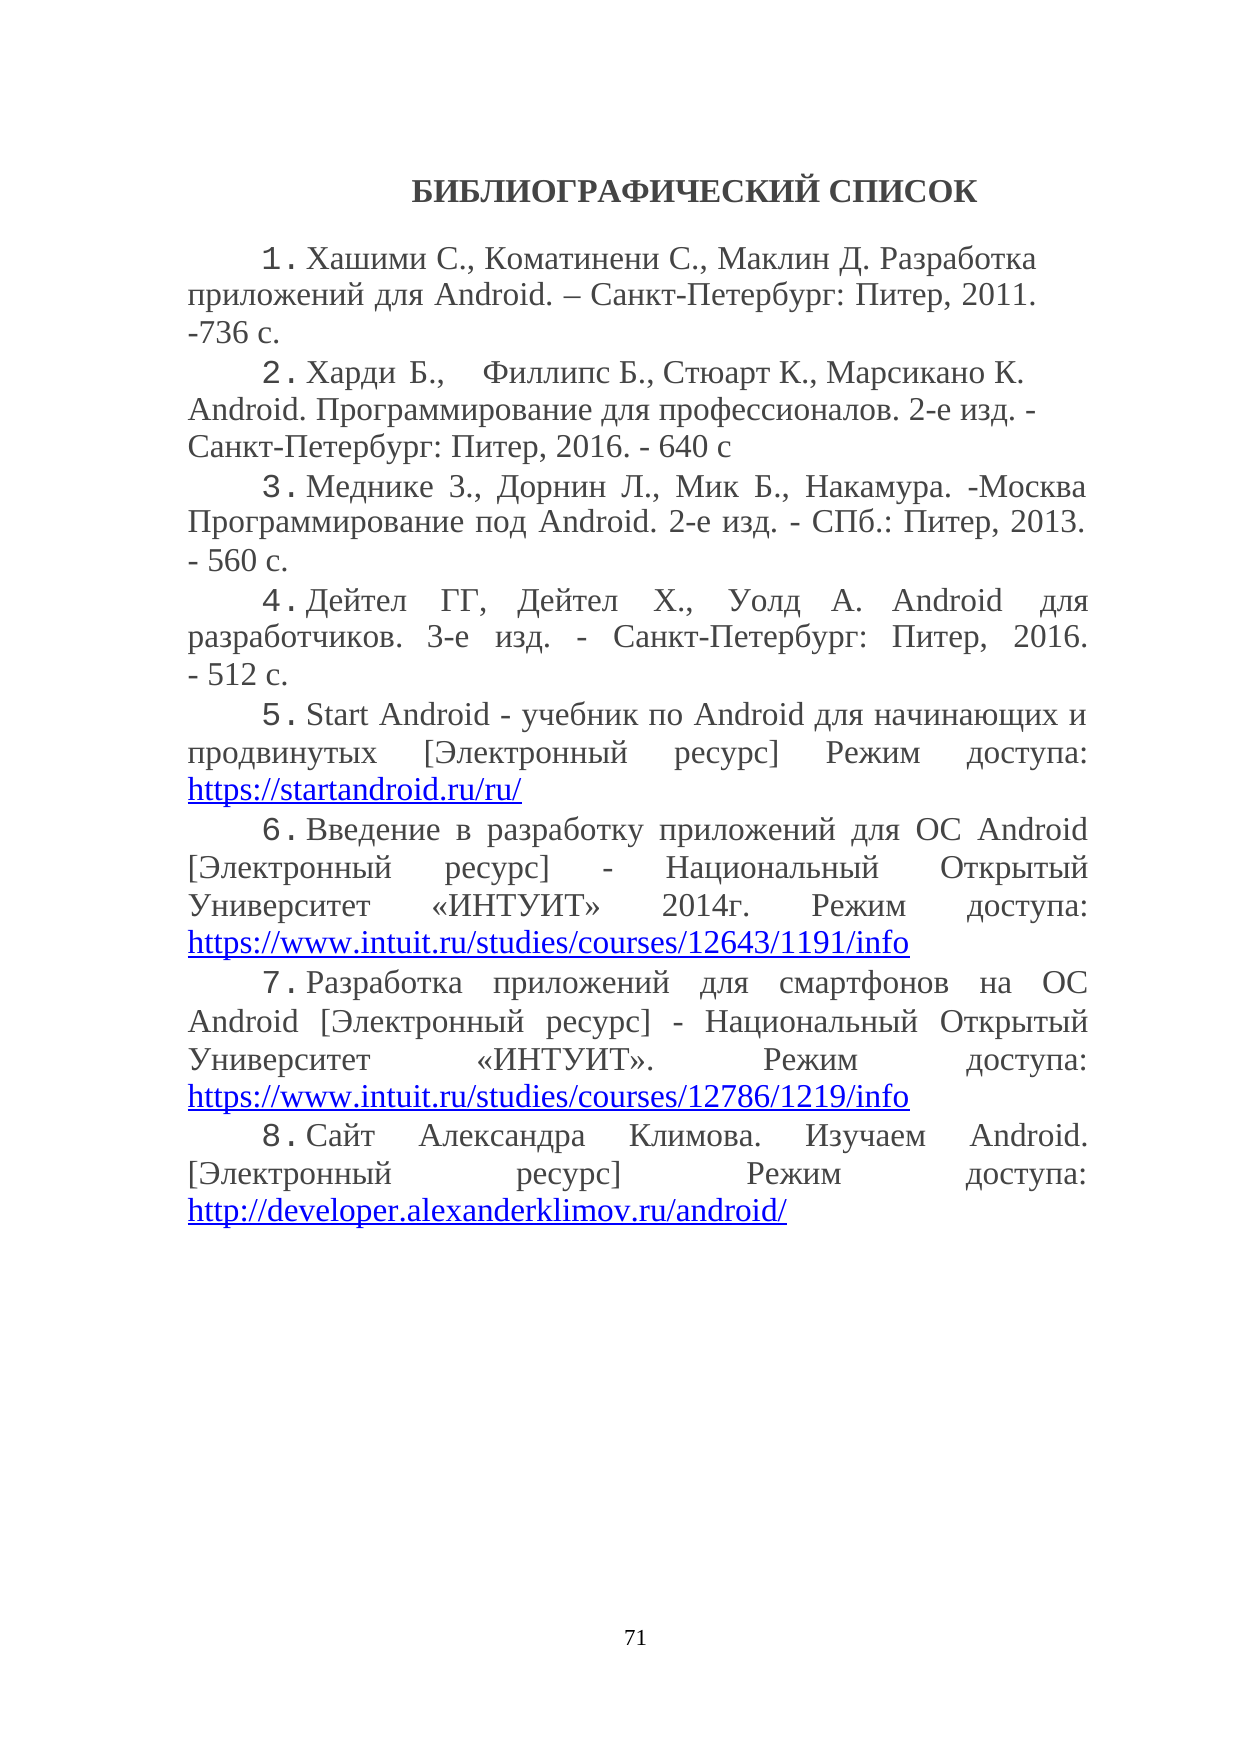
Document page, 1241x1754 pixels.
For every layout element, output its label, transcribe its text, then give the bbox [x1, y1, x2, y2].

text - 560 с. [187, 541, 1103, 579]
list Харди Б., Филлипс Б., Стюарт К., Марсикано К. Android. Программирование для профессионалов. 2-е изд. - Санкт-Петербург: Питер, 2016. - 640 с [187, 352, 1089, 464]
list Дейтел ГГ, Дейтел X., Уолд A. Android для разработчиков. 3-е изд. - Санкт-Петербург: Питер, 2016. [187, 581, 1089, 655]
list Start Android - учебник по Android для начинающих и продвинутых [Электронный ресурс] Режим доступа: https://startandroid.ru/ru/ [187, 694, 1088, 807]
list Хашими С., Коматинени С., Маклин Д. Разработка приложений для Android. – Санкт-Петербург: Питер, 2011. [187, 239, 1089, 312]
list Разработка приложений для смартфонов на ОС Аndroid [Электронный ресурс] - Национальный Открытый Университет «ИНТУИТ». Режим доступа: https://www.intuit.ru/studies/courses/12786/1219/info [187, 961, 1088, 1115]
text -736 с. [187, 312, 1103, 351]
list Сайт Александра Климова. Изучаем Android. [Электронный ресурс] Режим доступа: http://developer.alexanderklimov.ru/android/ [187, 1115, 1089, 1228]
list Введение в разработку приложений для ОС Android [Электронный ресурс] - Национальный Открытый Университет «ИНТУИТ» 2014г. Режим доступа: https://www.intuit.ru/studies/courses/12643/1191/info [187, 808, 1089, 961]
text - 512 с. [187, 655, 1103, 693]
list Меднике 3., Дорнин Л., Мик Б., Накамура. -Москва Программирование под Android. 2-е изд. - СПб.: Питер, 2013. [187, 467, 1089, 540]
text БИБЛИОГРАФИЧЕСКИЙ СПИСОК [411, 171, 1103, 209]
